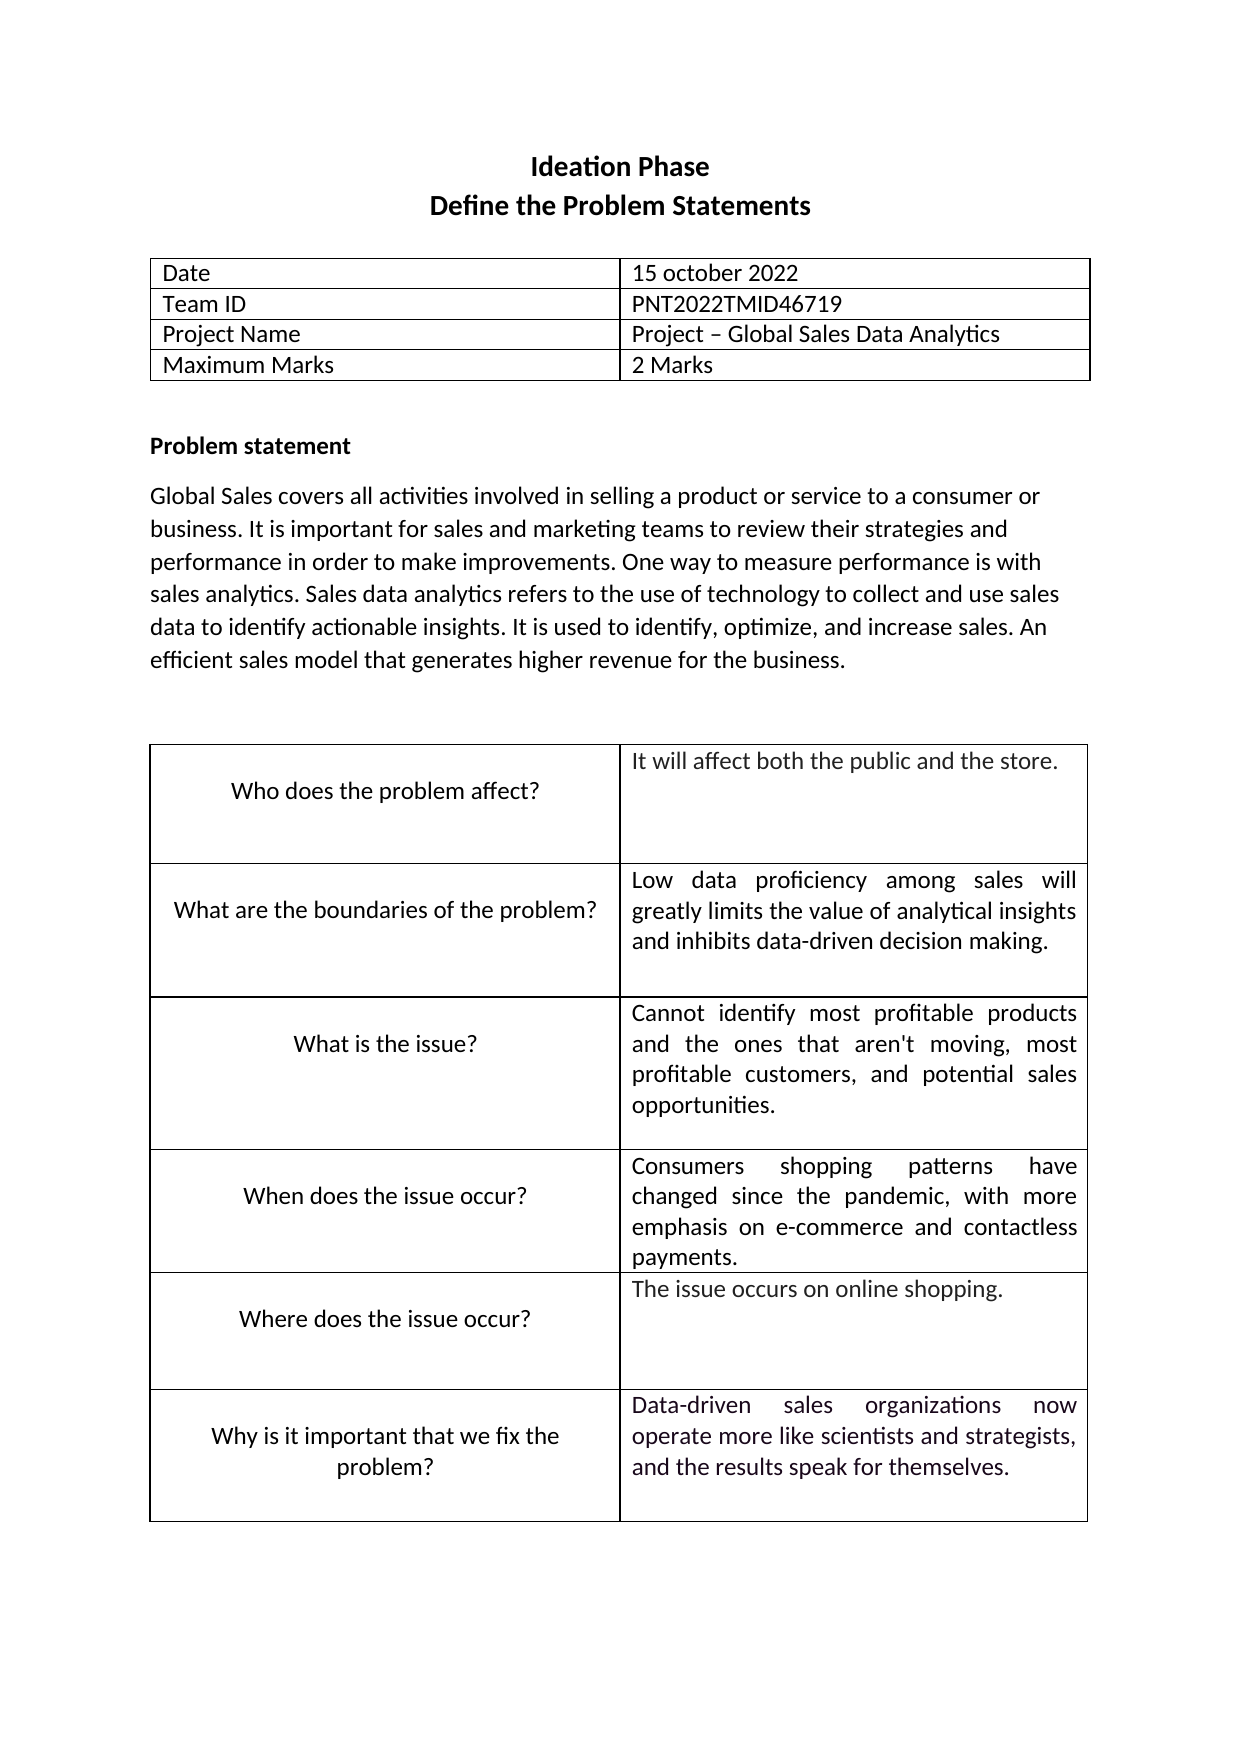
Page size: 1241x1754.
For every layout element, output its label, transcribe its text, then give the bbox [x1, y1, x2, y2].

table_cell What are the boundaries of the problem? [151, 864, 619, 996]
table_cell Project – Global Sales Data Analytics [621, 320, 1089, 349]
text Global Sales covers all activities involved in selling a product or service to a consumer or business. It is important for sales and marketing teams to review their strategies and performance in order to make improvements. One way to measure performance is with sales analytics. Sales data analytics refers to the use of technology to collect and use sales data to identify actionable insights. It is used to identify, optimize, and increase sales. An efficient sales model that generates higher revenue for the business. [150, 480, 1062, 675]
table_cell Maximum Marks [151, 350, 619, 380]
table_cell Cannot identify most profitable products and the ones that aren't moving, most profitable customers, and potential sales opportunities. [621, 998, 1087, 1149]
table_cell PNT2022TMID46719 [621, 289, 1089, 319]
table_header Date [151, 259, 619, 288]
table_header It will affect both the public and the store. [621, 745, 1087, 863]
table_cell What is the issue? [151, 998, 619, 1149]
title Define the Problem Statements [428, 187, 813, 222]
text Problem statement [150, 430, 1103, 461]
table_header Who does the problem affect? [151, 745, 619, 863]
table_cell When does the issue occur? [151, 1150, 619, 1272]
table_cell Why is it important that we fix the problem? [151, 1390, 619, 1521]
table_cell Low data proficiency among sales will greatly limits the value of analytical insights and inhibits data-driven decision making. [621, 864, 1087, 996]
table_cell The issue occurs on online shopping. [621, 1273, 1087, 1388]
table_cell Data-driven sales organizations now operate more like scientists and strategists, and the results speak for themselves. [621, 1390, 1087, 1521]
table_cell Team ID [151, 289, 619, 319]
table_header 15 october 2022 [621, 259, 1089, 288]
table_cell 2 Marks [621, 350, 1089, 380]
table_cell Consumers shopping patterns have changed since the pandemic, with more emphasis on e-commerce and contactless payments. [621, 1150, 1087, 1272]
table_cell Where does the issue occur? [151, 1273, 619, 1388]
title Ideation Phase [427, 148, 813, 184]
table_cell Project Name [151, 320, 619, 349]
